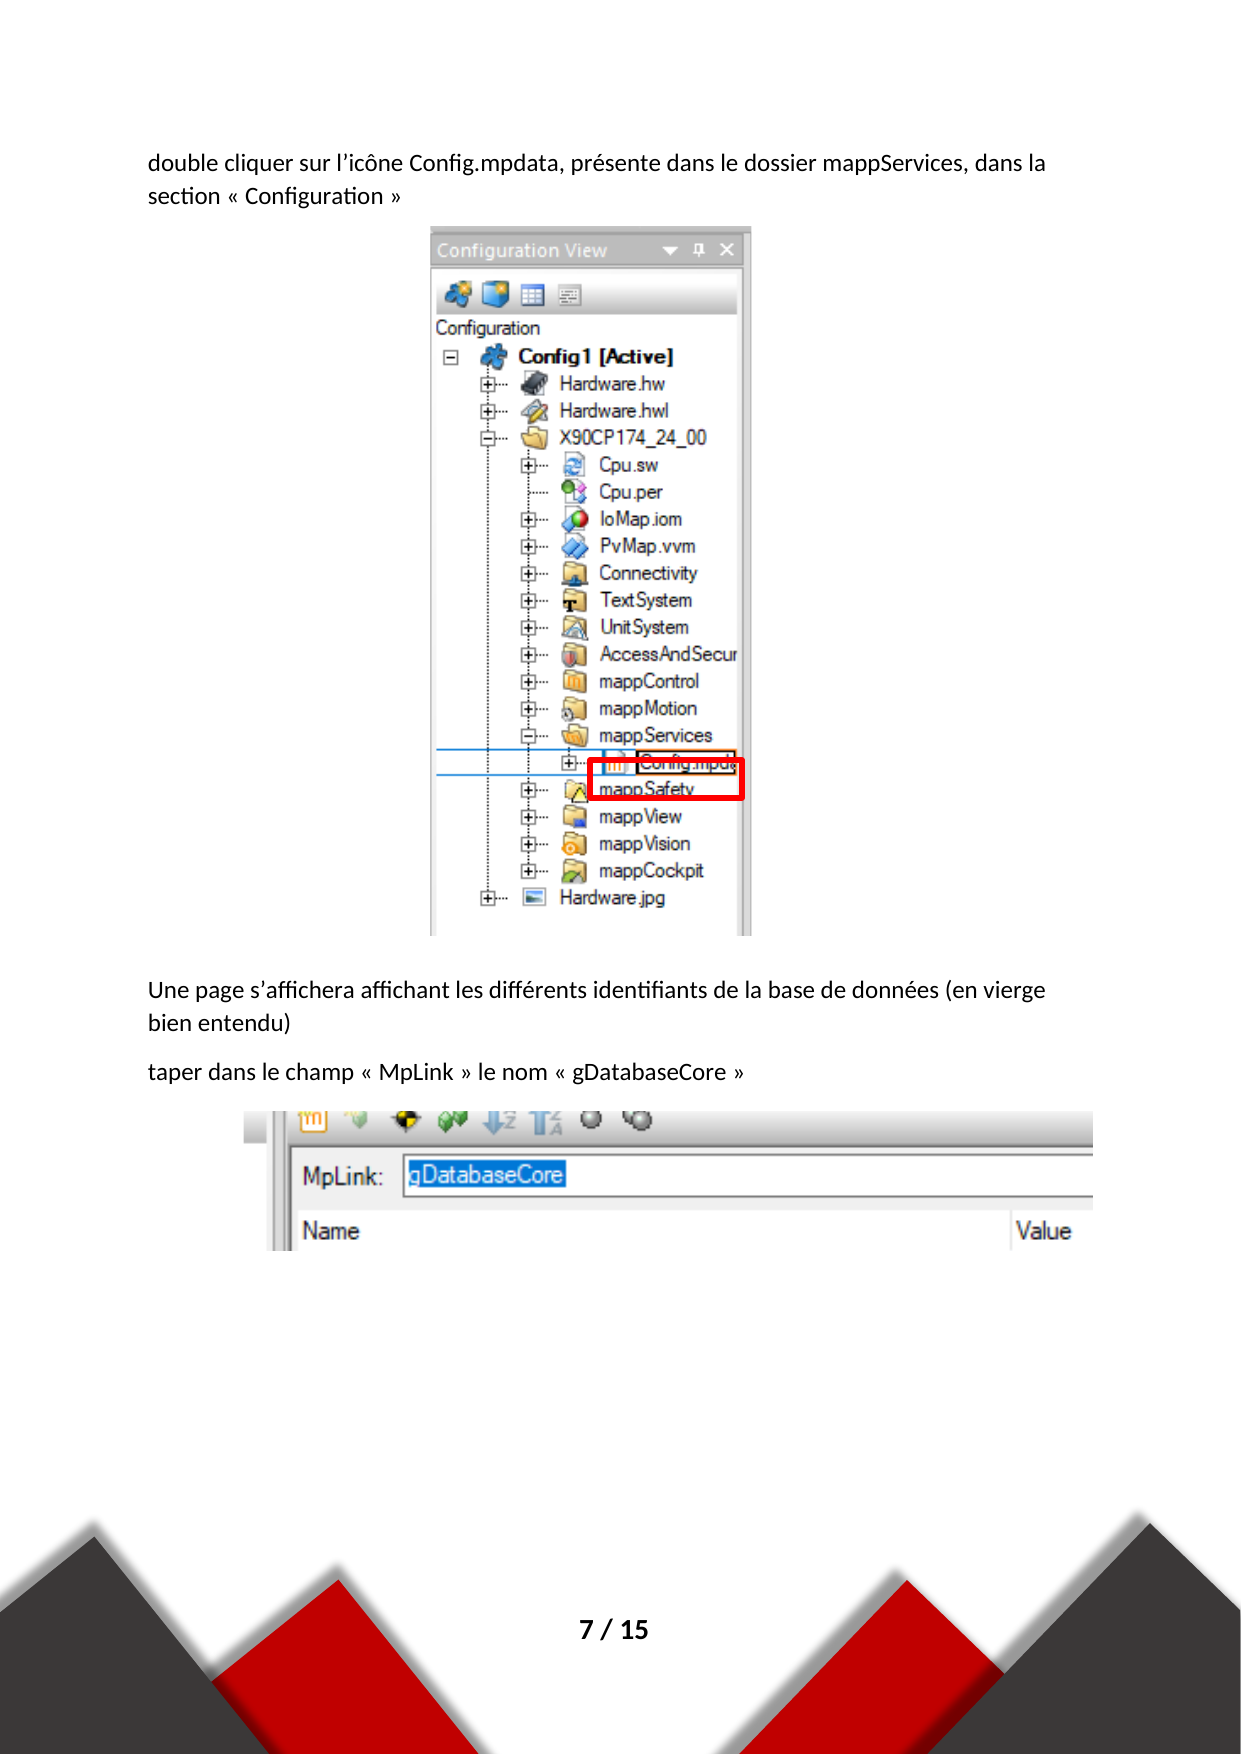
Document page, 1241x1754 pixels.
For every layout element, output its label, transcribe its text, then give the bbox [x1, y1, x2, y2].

text double cliquer sur l’icône Config.mpdata, présente dans le dossier mappServices, dans la section « Configuration » [148, 148, 1093, 211]
picture [430, 226, 752, 936]
picture [243, 1111, 1093, 1251]
text taper dans le champ « MpLink » le nom « gDatabaseCore » [148, 1056, 1093, 1087]
text Une page s’affichera affichant les différents identifiants de la base de données (en vierge bien entendu) [148, 974, 1093, 1037]
